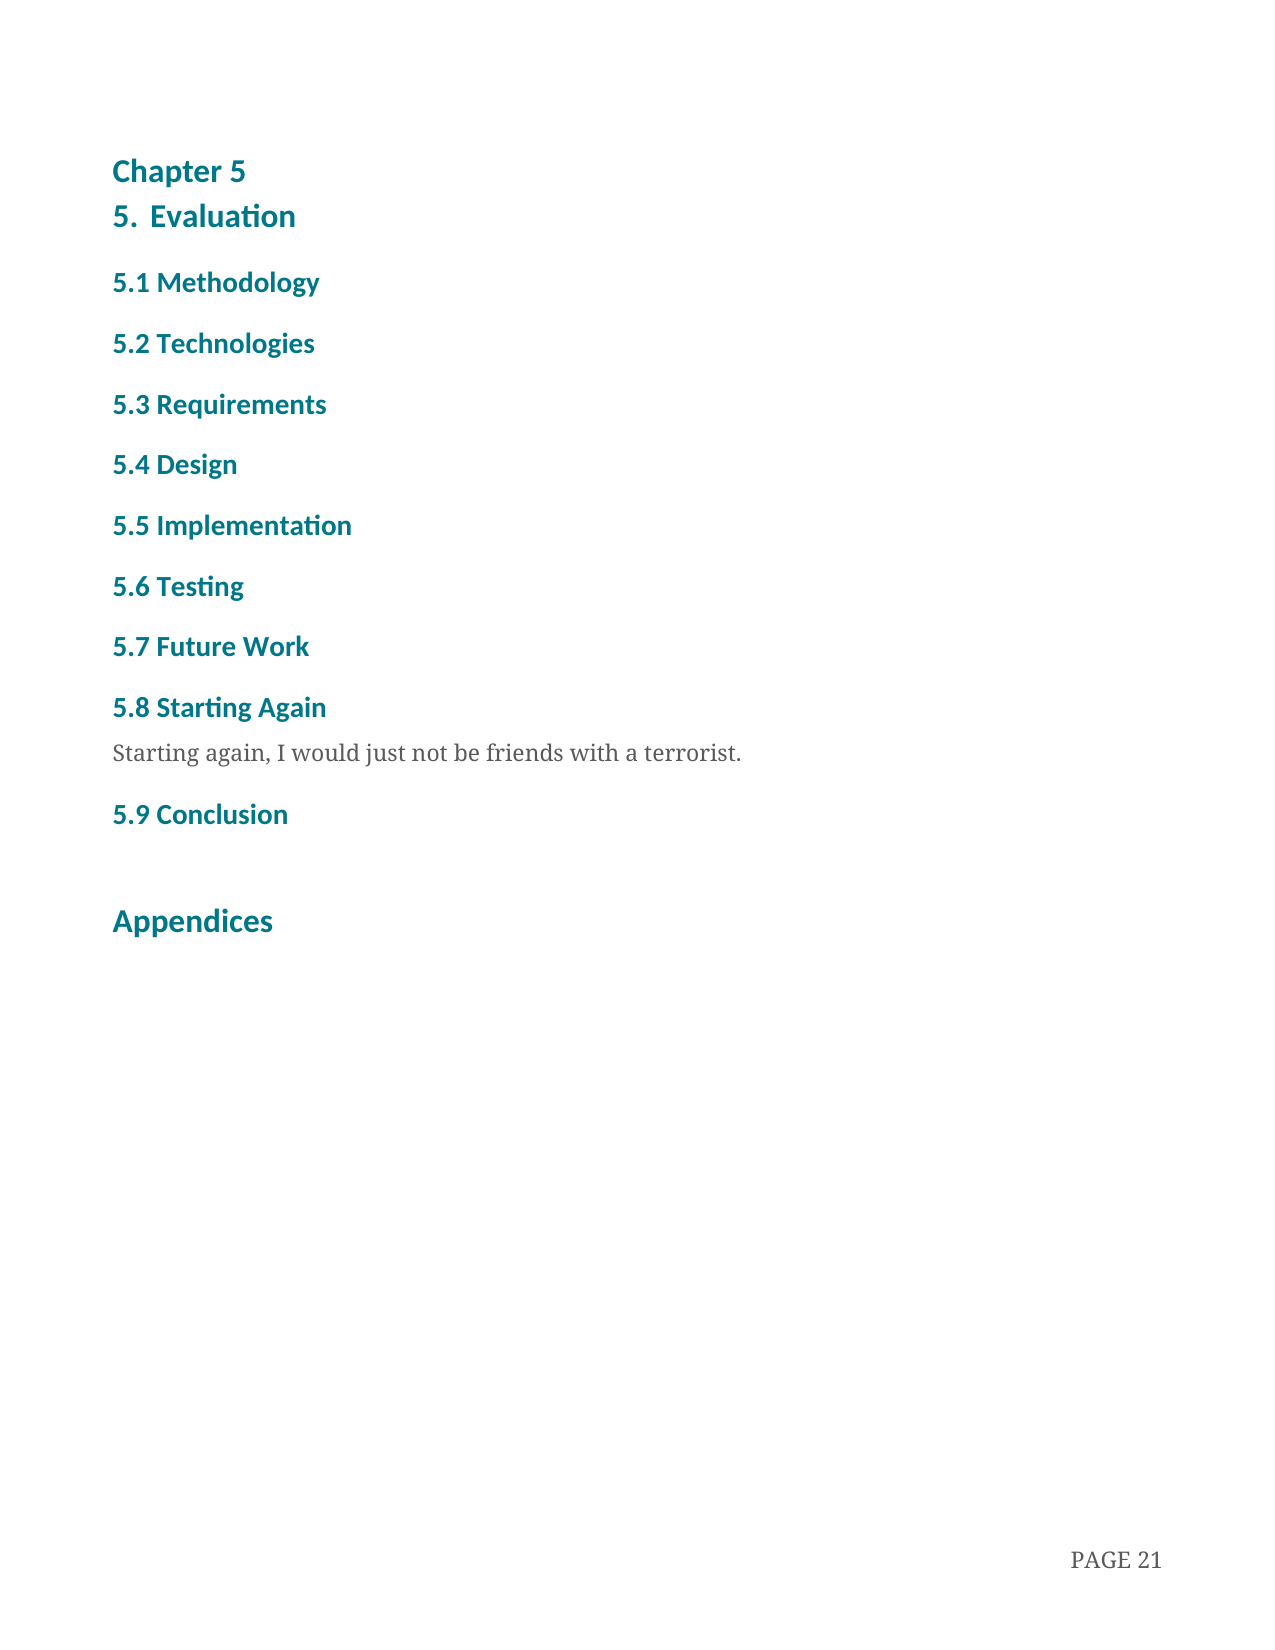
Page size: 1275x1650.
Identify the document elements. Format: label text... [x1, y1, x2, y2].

subtitle 5.2 Technologies [112, 325, 1162, 361]
text Starting again, I would just not be friends with a terrorist. [112, 737, 1162, 768]
subtitle 5.5 Implementation [112, 507, 1162, 543]
text Chapter 5 [112, 150, 1162, 191]
subtitle 5.6 Testing [112, 568, 1162, 603]
subtitle 5.9 Conclusion [112, 796, 1162, 832]
text Appendices [112, 900, 1162, 941]
subtitle 5.4 Design [112, 446, 1162, 482]
subtitle 5.3 Requirements [112, 386, 1162, 421]
subtitle 5.7 Future Work [112, 628, 1162, 664]
subtitle Evaluation [112, 195, 1162, 236]
subtitle 5.8 Starting Again [112, 689, 1162, 724]
subtitle 5.1 Methodology [112, 264, 1162, 300]
